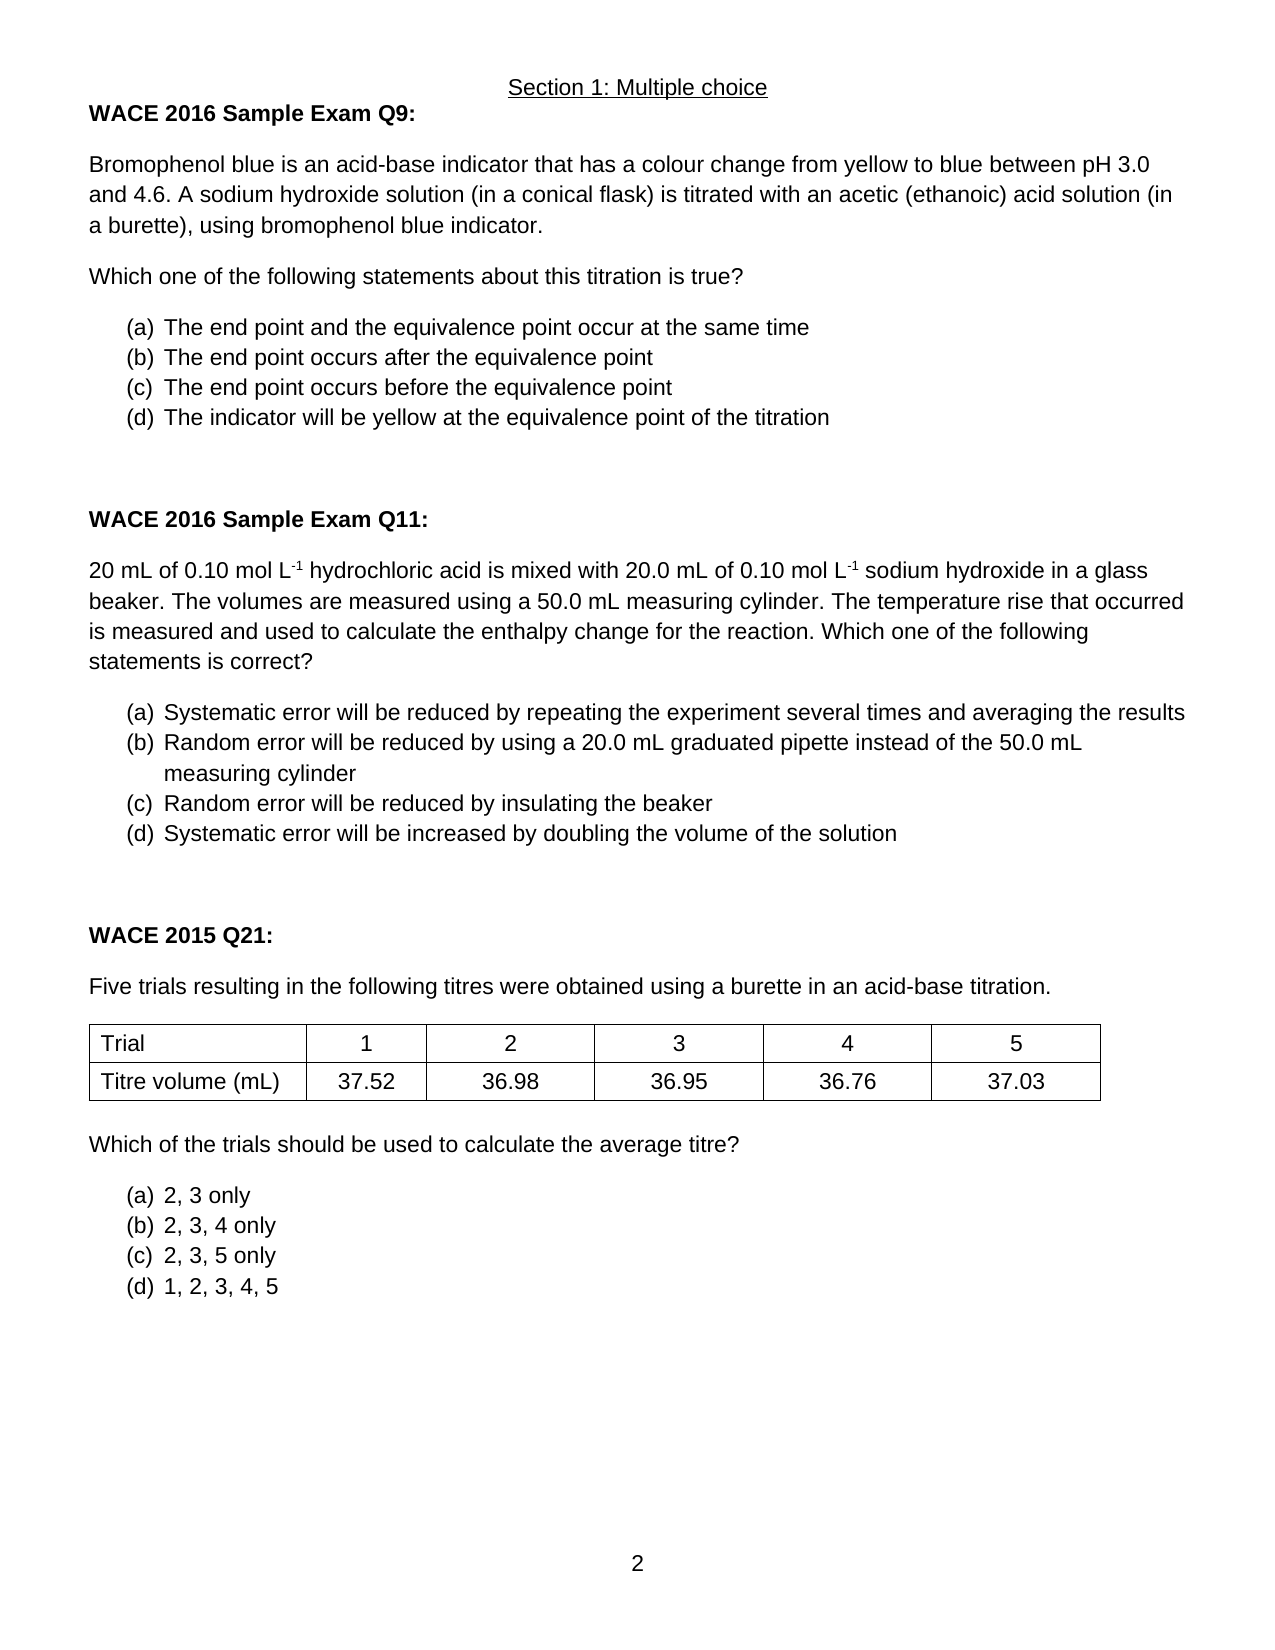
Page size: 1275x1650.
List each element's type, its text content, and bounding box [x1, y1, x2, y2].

list The end point occurs after the equivalence point [126, 344, 1186, 370]
list The end point occurs before the equivalence point [126, 374, 1186, 401]
table_cell Titre volume (mL) [90, 1063, 306, 1100]
table_header 1 [307, 1025, 426, 1062]
table_header 5 [932, 1025, 1100, 1062]
text WACE 2016 Sample Exam Q11: [89, 506, 1186, 533]
list The end point and the equivalence point occur at the same time [126, 314, 1186, 340]
list 2, 3, 4 only [126, 1212, 1186, 1239]
list Systematic error will be increased by doubling the volume of the solution [126, 820, 1186, 846]
table_cell 37.52 [307, 1063, 426, 1100]
list Systematic error will be reduced by repeating the experiment several times and averaging the results [126, 699, 1186, 726]
text 20 mL of 0.10 mol L-1 hydrochloric acid is mixed with 20.0 mL of 0.10 mol L-1 sodium hydroxide in a glass beaker. The volumes are measured using a 50.0 mL measuring cylinder. The temperature rise that occurred is measured and used to calculate the enthalpy change for the reaction. Which one of the following statements is correct? [89, 557, 1186, 674]
list Random error will be reduced by using a 20.0 mL graduated pipette instead of the 50.0 mL measuring cylinder [126, 729, 1186, 786]
list Random error will be reduced by insulating the beaker [126, 790, 1186, 816]
text Bromophenol blue is an acid-base indicator that has a colour change from yellow to blue between pH 3.0 and 4.6. A sodium hydroxide solution (in a conical flask) is titrated with an acetic (ethanoic) acid solution (in a burette), using bromophenol blue indicator. [89, 151, 1186, 238]
table_cell 36.95 [595, 1063, 763, 1100]
text Which one of the following statements about this titration is true? [89, 263, 1186, 289]
table_cell 37.03 [932, 1063, 1100, 1100]
text WACE 2016 Sample Exam Q9: [89, 100, 1186, 127]
list 1, 2, 3, 4, 5 [126, 1273, 1186, 1299]
table_cell 36.76 [764, 1063, 931, 1100]
list 2, 3, 5 only [126, 1242, 1186, 1269]
table_cell 36.98 [427, 1063, 594, 1100]
list 2, 3 only [126, 1182, 1186, 1208]
text Five trials resulting in the following titres were obtained using a burette in an acid-base titration. [89, 973, 1186, 999]
table_header 4 [764, 1025, 931, 1062]
table_header 2 [427, 1025, 594, 1062]
text WACE 2015 Q21: [89, 922, 1186, 948]
list The indicator will be yellow at the equivalence point of the titration [126, 404, 1186, 431]
table_header Trial [90, 1025, 306, 1062]
table_header 3 [595, 1025, 763, 1062]
text Which of the trials should be used to calculate the average titre? [89, 1101, 1186, 1157]
